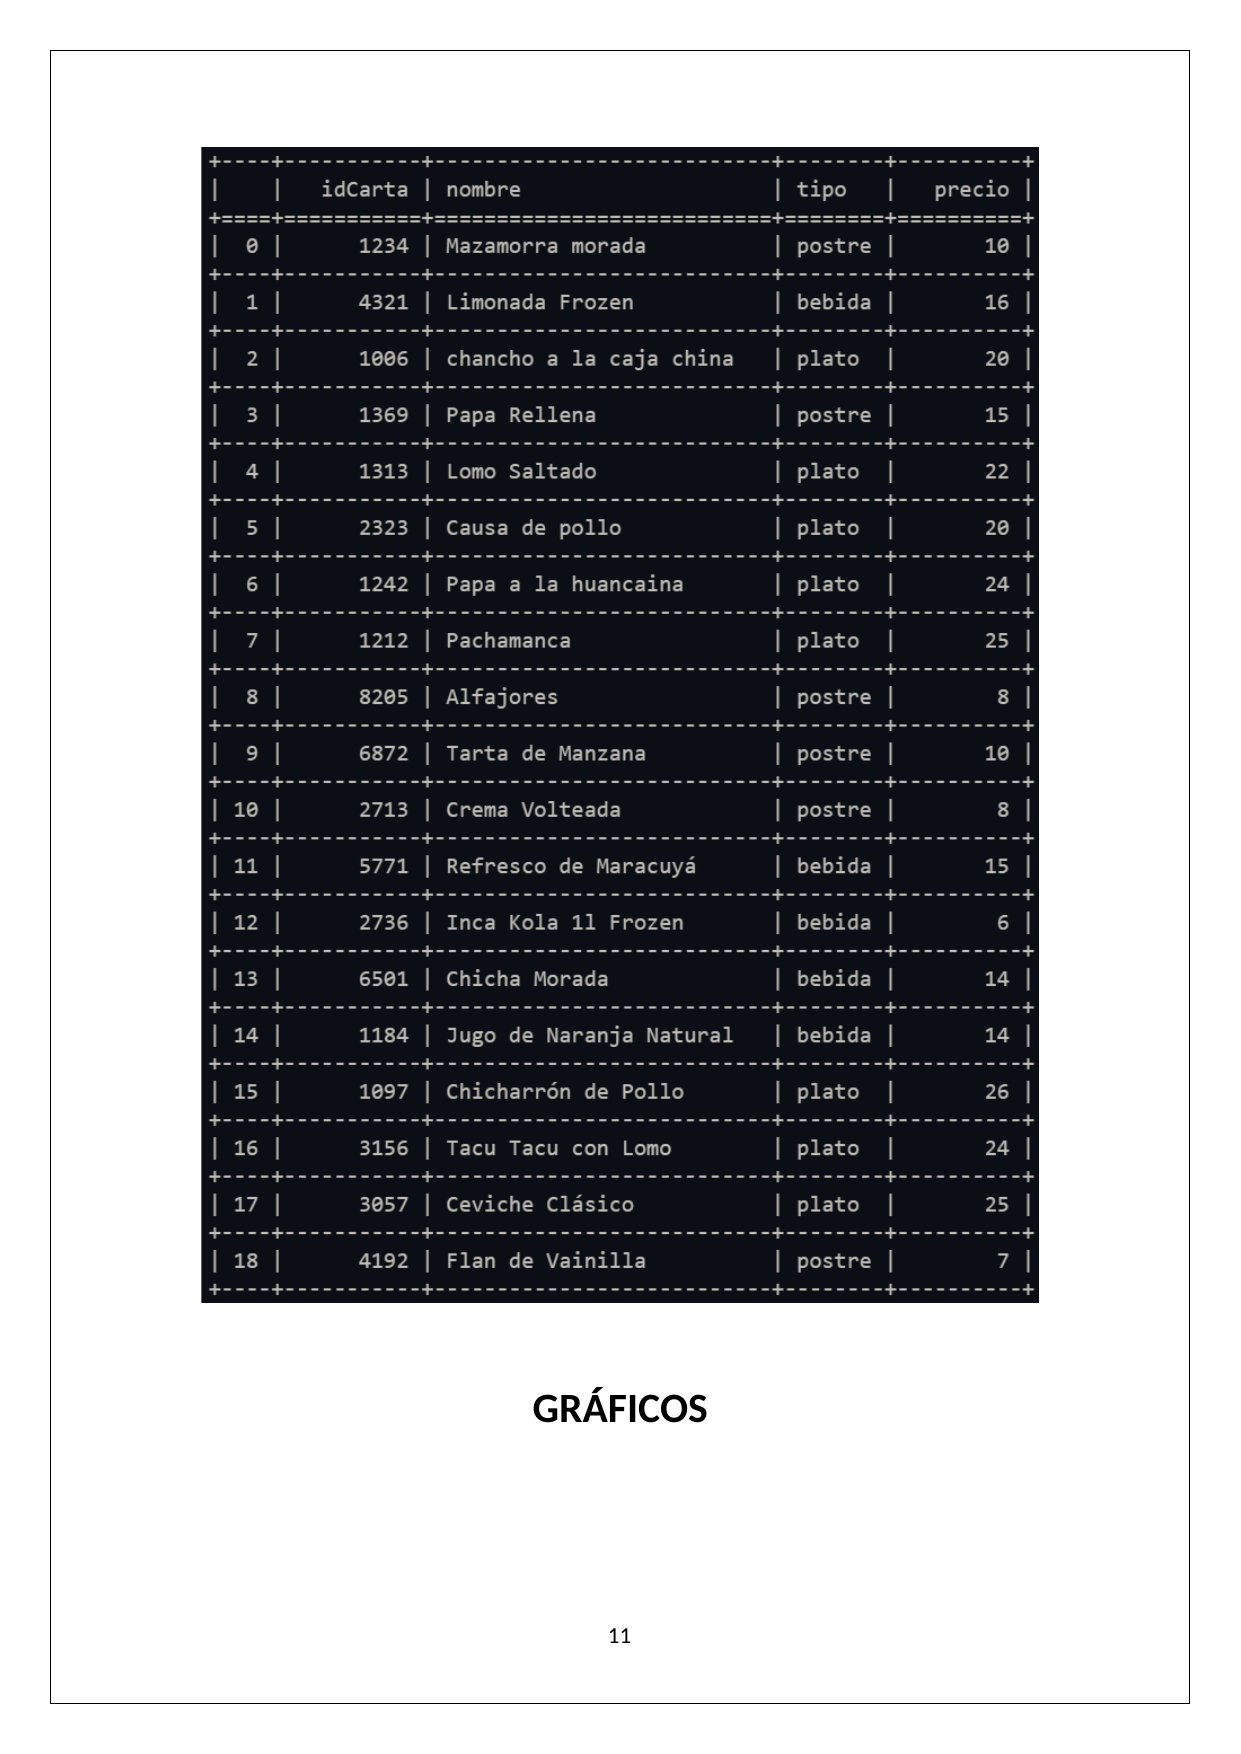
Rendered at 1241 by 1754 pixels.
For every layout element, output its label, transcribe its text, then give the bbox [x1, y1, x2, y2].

text GRÁFICOS [177, 1382, 1063, 1433]
picture [201, 147, 1039, 1303]
